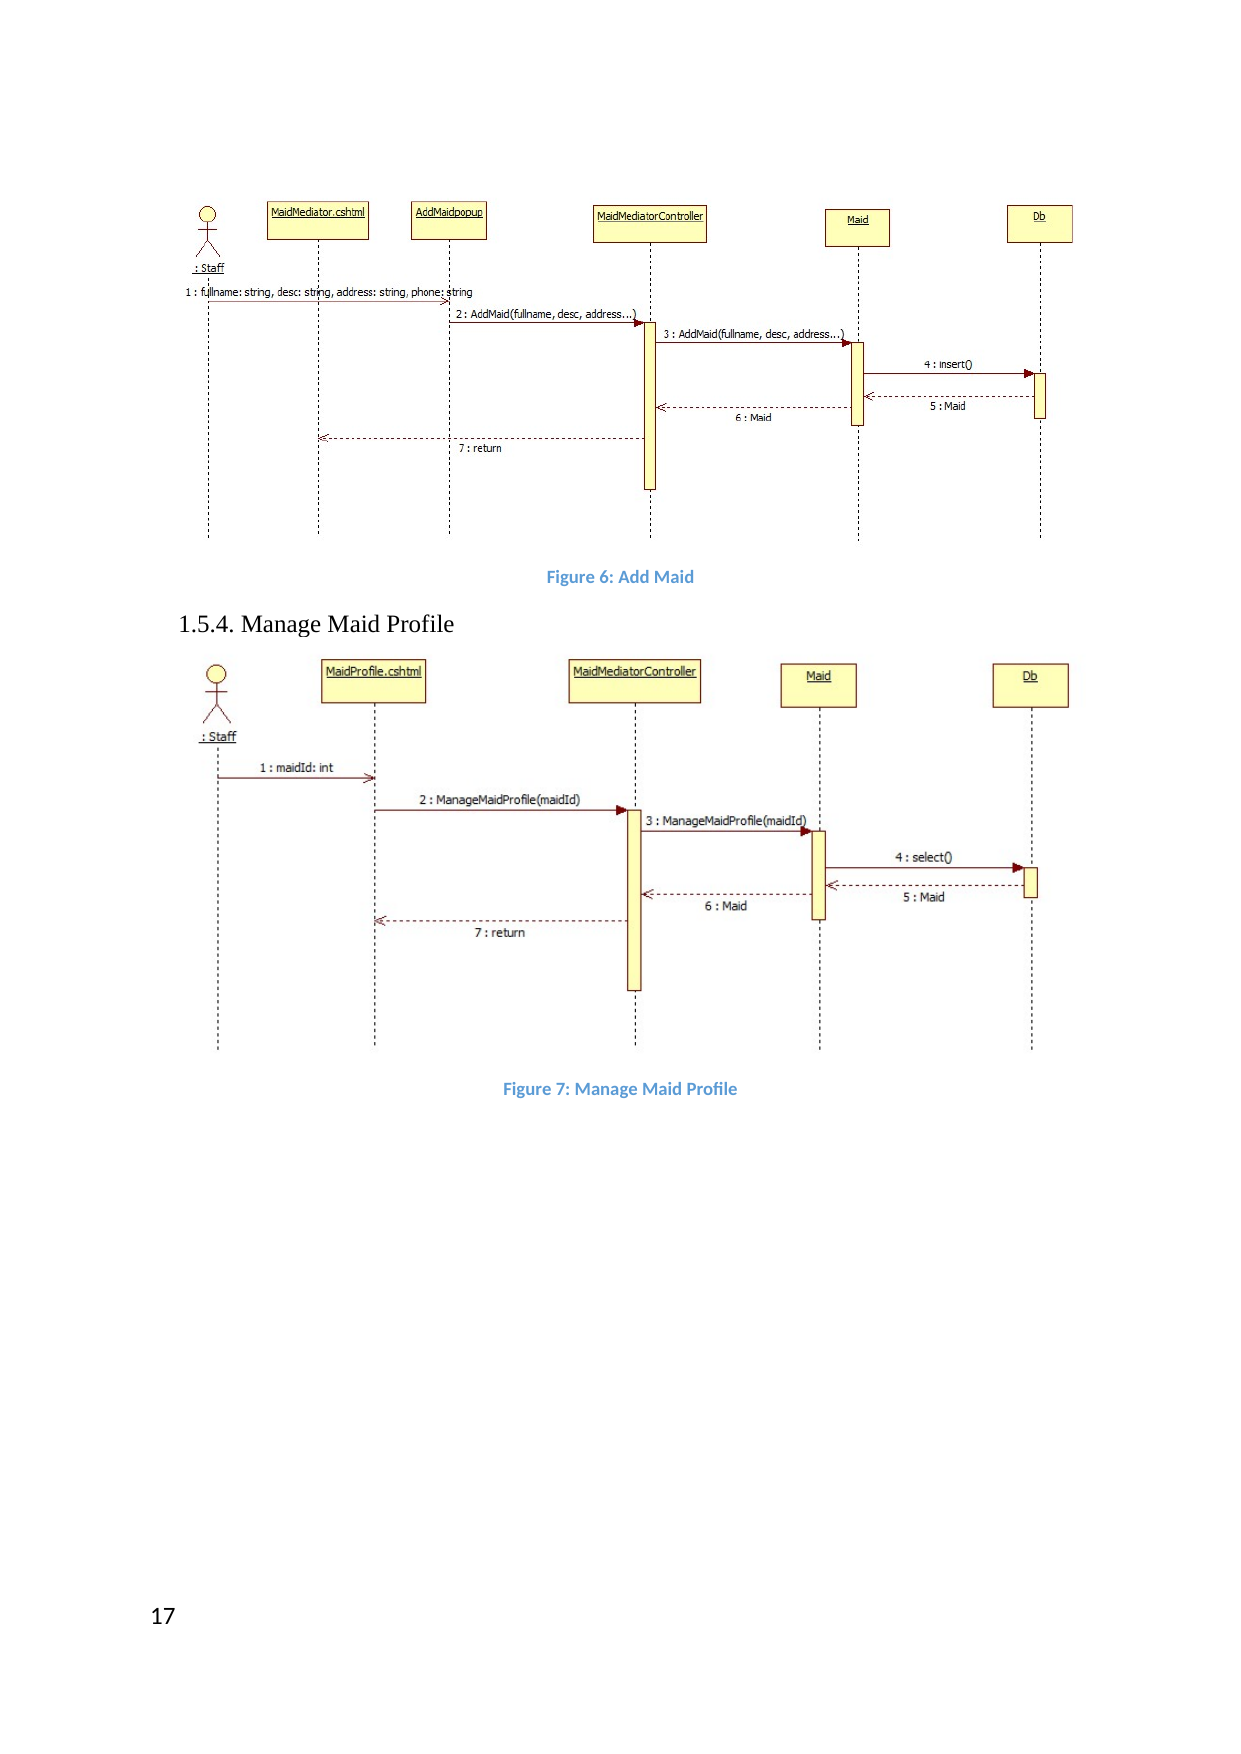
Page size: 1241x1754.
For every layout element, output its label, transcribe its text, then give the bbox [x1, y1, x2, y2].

picture [149, 637, 1088, 1068]
picture [149, 183, 1088, 555]
subtitle Manage Maid Profile [178, 609, 1092, 637]
